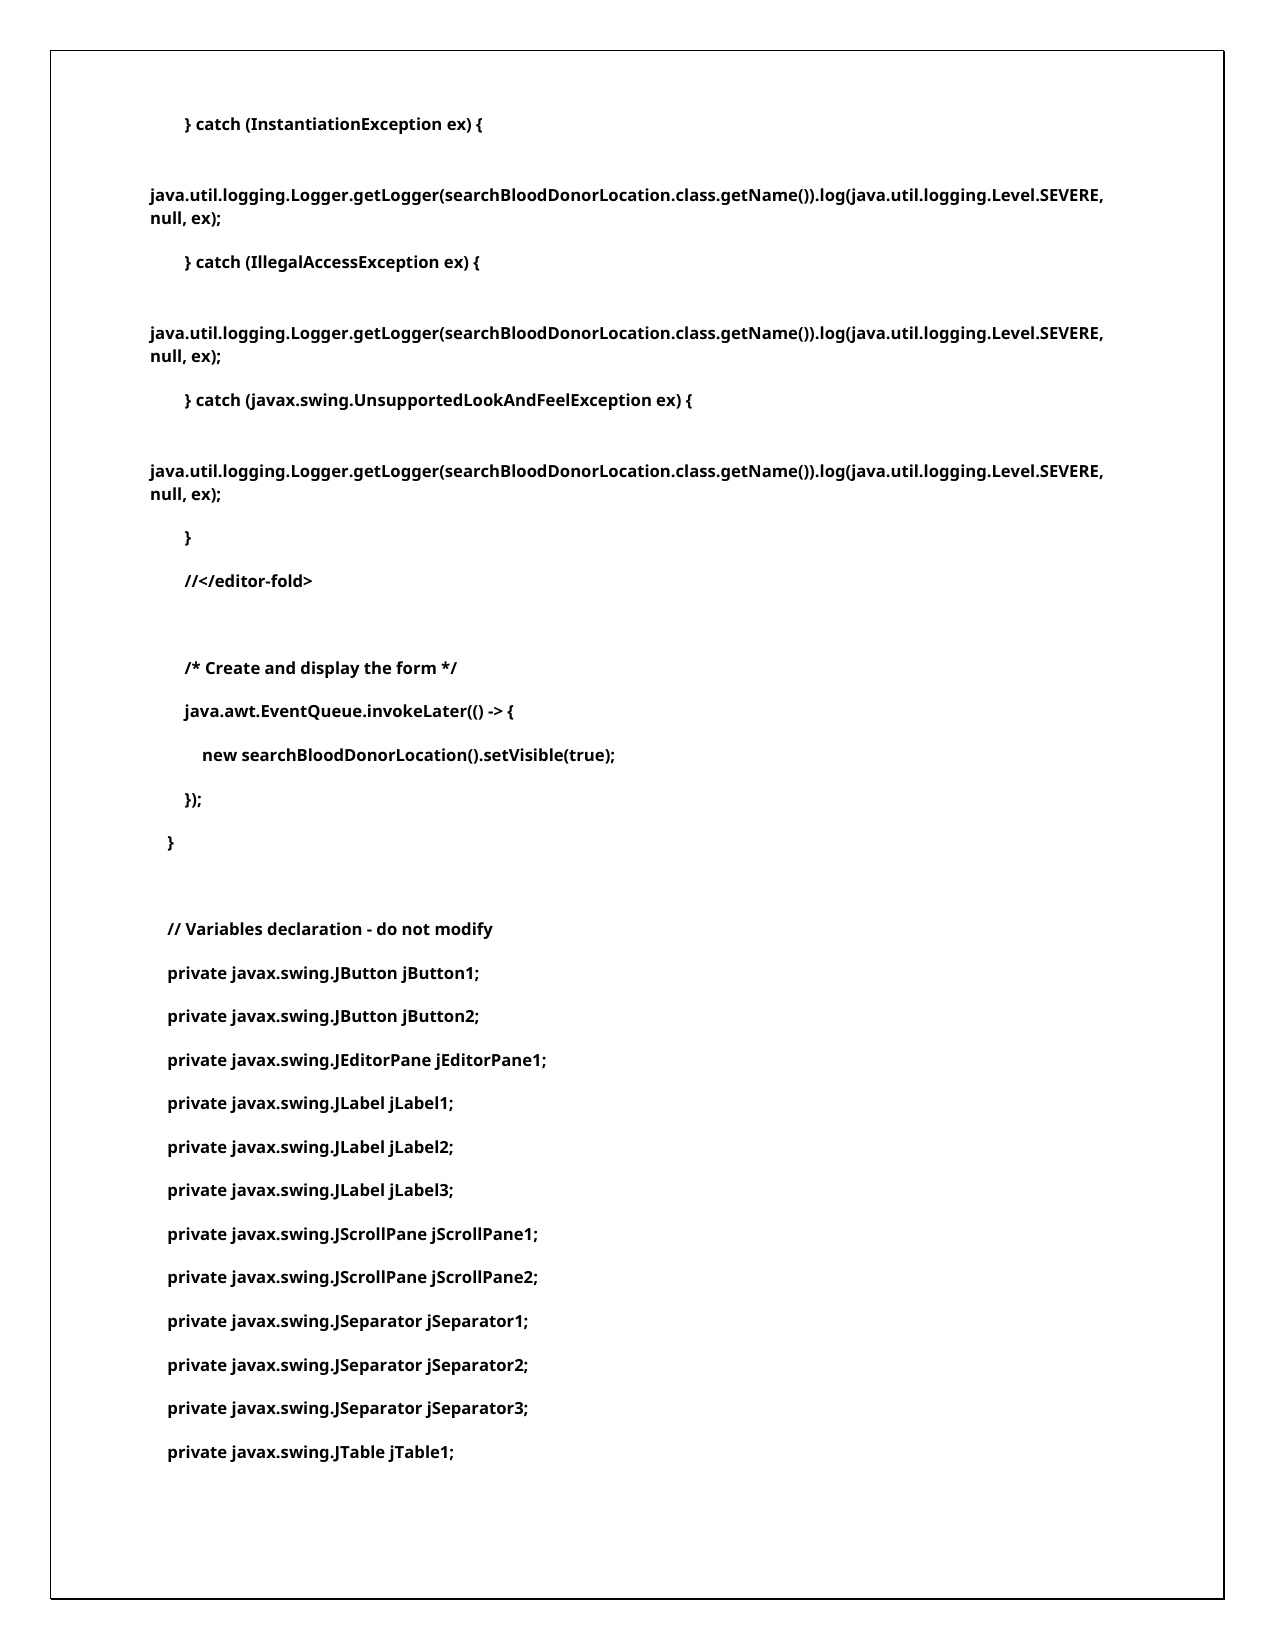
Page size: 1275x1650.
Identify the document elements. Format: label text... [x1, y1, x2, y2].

text } [150, 526, 1131, 549]
text //</editor-fold> [150, 569, 1131, 592]
text } catch (javax.swing.UnsupportedLookAndFeelException ex) { [150, 388, 1131, 411]
text private javax.swing.JSeparator jSeparator3; [150, 1397, 1131, 1419]
text private javax.swing.JSeparator jSeparator1; [150, 1310, 1131, 1332]
text private javax.swing.JButton jButton1; [150, 961, 1131, 984]
text private javax.swing.JScrollPane jScrollPane1; [150, 1223, 1131, 1245]
text private javax.swing.JEditorPane jEditorPane1; [150, 1048, 1131, 1071]
text new searchBloodDonorLocation().setVisible(true); [150, 744, 1131, 766]
text private javax.swing.JSeparator jSeparator2; [150, 1353, 1131, 1376]
text /* Create and display the form */ [150, 657, 1131, 679]
text } catch (InstantiationException ex) { [150, 112, 1131, 135]
text private javax.swing.JLabel jLabel1; [150, 1092, 1131, 1115]
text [150, 156, 1131, 229]
text private javax.swing.JLabel jLabel2; [150, 1136, 1131, 1158]
text private javax.swing.JTable jTable1; [150, 1440, 1131, 1463]
text java.util.logging.Logger.getLogger(searchBloodDonorLocation.class.getName()).log(java.util.logging.Level.SEVERE, null, ex); [150, 294, 1131, 367]
text } catch (IllegalAccessException ex) { [150, 250, 1131, 273]
text java.util.logging.Logger.getLogger(searchBloodDonorLocation.class.getName()).log(java.util.logging.Level.SEVERE, null, ex); [150, 432, 1131, 505]
text private javax.swing.JLabel jLabel3; [150, 1179, 1131, 1202]
text private javax.swing.JButton jButton2; [150, 1005, 1131, 1028]
text }); [150, 787, 1131, 810]
text java.awt.EventQueue.invokeLater(() -> { [150, 700, 1131, 723]
text } [150, 831, 1131, 853]
text private javax.swing.JScrollPane jScrollPane2; [150, 1266, 1131, 1289]
text // Variables declaration - do not modify [150, 918, 1131, 941]
